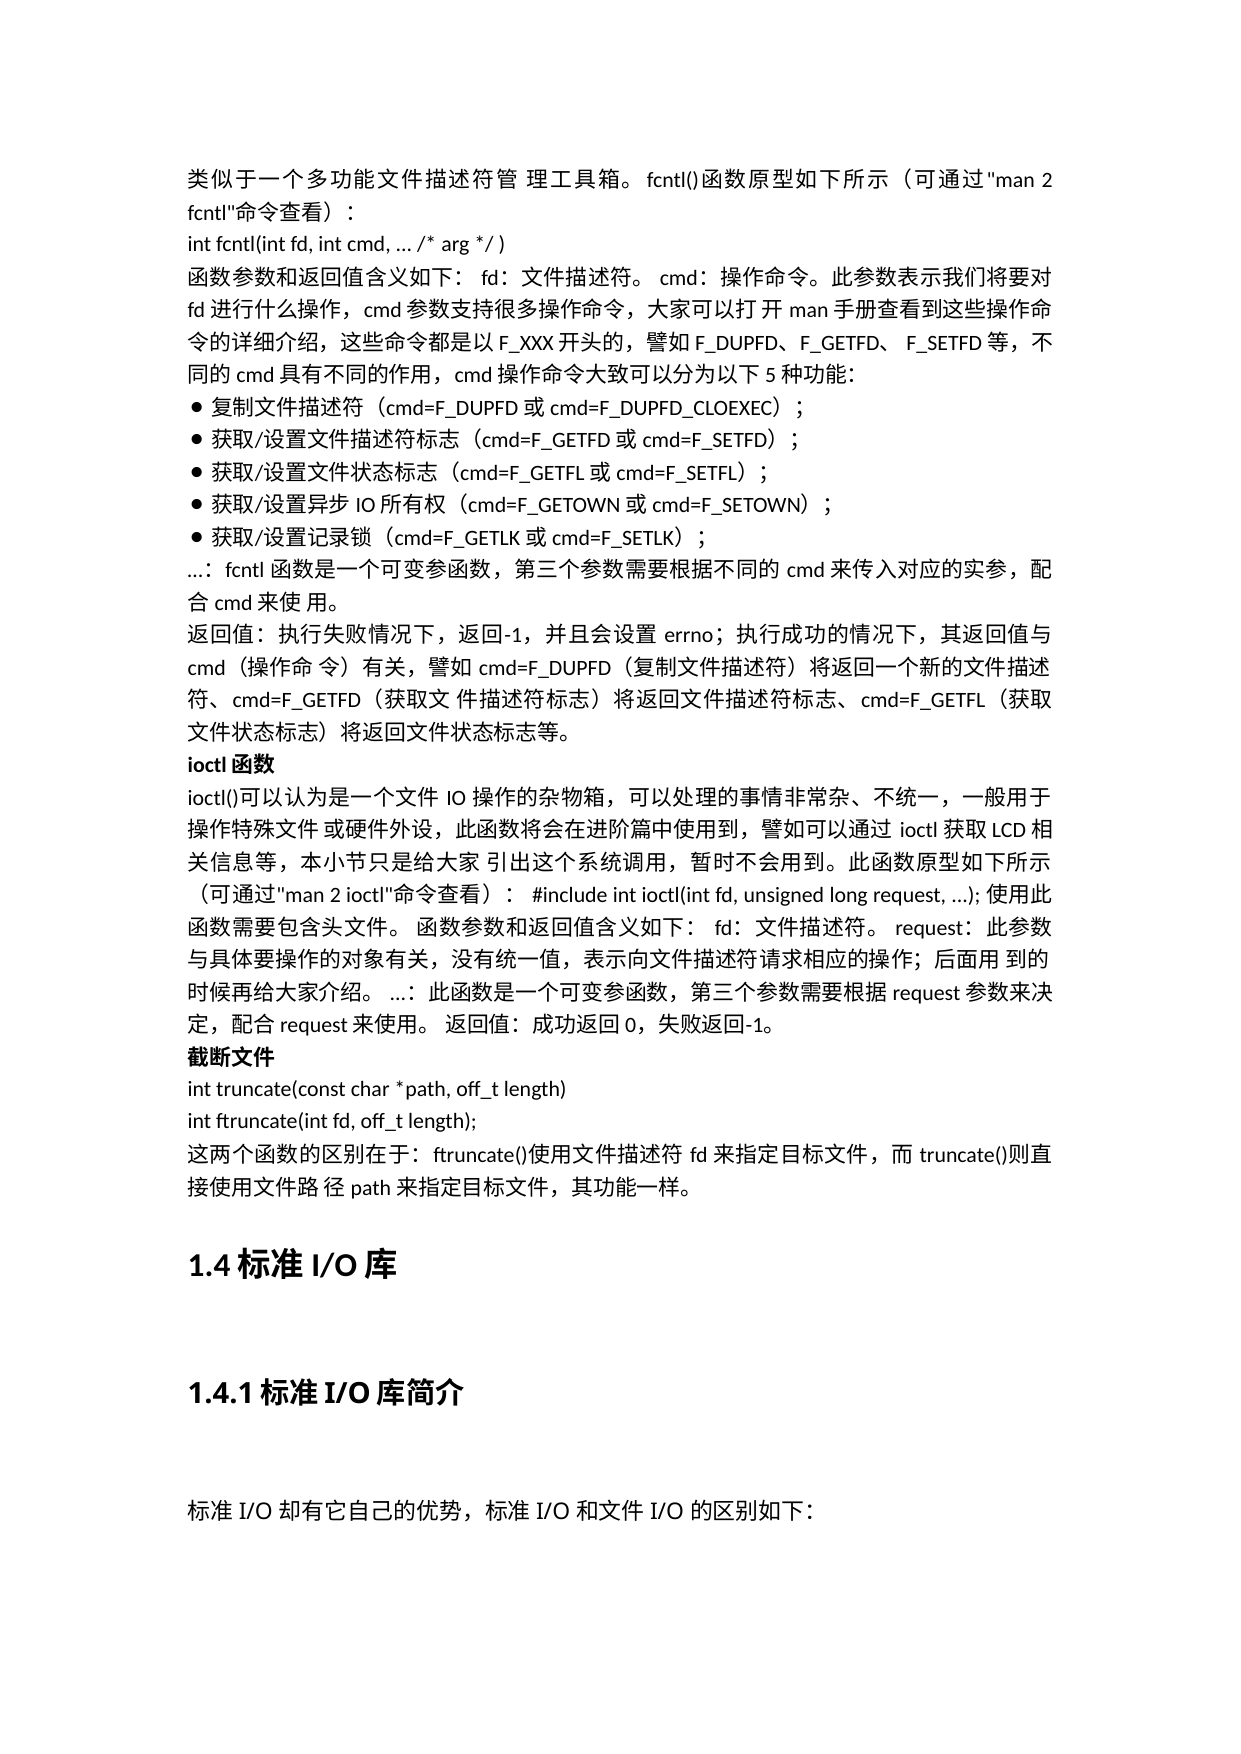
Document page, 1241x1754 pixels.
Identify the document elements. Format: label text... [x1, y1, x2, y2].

text …：fcntl 函数是一个可变参函数，第三个参数需要根据不同的 cmd 来传入对应的实参，配合 cmd 来使 用。 [187, 552, 1053, 617]
text int fcntl(int fd, int cmd, ... /* arg */ ) [187, 227, 1053, 259]
text ⚫ 复制文件描述符（cmd=F_DUPFD 或 cmd=F_DUPFD_CLOEXEC）； [187, 389, 1053, 422]
text 返回值：执行失败情况下，返回-1，并且会设置 errno；执行成功的情况下，其返回值与 cmd（操作命 令）有关，譬如 cmd=F_DUPFD（复制文件描述符）将返回一个新的文件描述符、cmd=F_GETFD（获取文 件描述符标志）将返回文件描述符标志、cmd=F_GETFL（获取文件状态标志）将返回文件状态标志等。 [187, 617, 1053, 747]
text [187, 1477, 1053, 1542]
text ⚫ 获取/设置文件状态标志（cmd=F_GETFL 或 cmd=F_SETFL）； [187, 454, 1053, 487]
text int truncate(const char *path, off_t length) [187, 1072, 1053, 1104]
text ⚫ 获取/设置异步 IO 所有权（cmd=F_GETOWN 或 cmd=F_SETOWN）； [187, 487, 1053, 519]
text 这两个函数的区别在于：ftruncate()使用文件描述符 fd 来指定目标文件，而 truncate()则直接使用文件路 径 path 来指定目标文件，其功能一样。 [187, 1137, 1053, 1202]
text 截断文件 [187, 1039, 1053, 1072]
subtitle 1.4标准 I/O 库 [187, 1229, 1053, 1294]
text ioctl()可以认为是一个文件 IO 操作的杂物箱，可以处理的事情非常杂、不统一，一般用于操作特殊文件 或硬件外设，此函数将会在进阶篇中使用到，譬如可以通过 ioctl 获取 LCD 相关信息等，本小节只是给大家 引出这个系统调用，暂时不会用到。此函数原型如下所示（可通过"man 2 ioctl"命令查看）： #include int ioctl(int fd, unsigned long request, ...); 使用此函数需要包含头文件。 函数参数和返回值含义如下： fd：文件描述符。 request：此参数与具体要操作的对象有关，没有统一值，表示向文件描述符请求相应的操作；后面用 到的时候再给大家介绍。 ...：此函数是一个可变参函数，第三个参数需要根据 request 参数来决定，配合 request 来使用。 返回值：成功返回 0，失败返回-1。 [187, 779, 1053, 1039]
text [187, 162, 1053, 227]
text 函数参数和返回值含义如下： fd：文件描述符。 cmd：操作命令。此参数表示我们将要对 fd 进行什么操作，cmd 参数支持很多操作命令，大家可以打 开 man 手册查看到这些操作命令的详细介绍，这些命令都是以 F_XXX 开头的，譬如 F_DUPFD、F_GETFD、 F_SETFD 等，不同的 cmd 具有不同的作用，cmd 操作命令大致可以分为以下 5 种功能： [187, 259, 1053, 389]
text ⚫ 获取/设置记录锁（cmd=F_GETLK 或 cmd=F_SETLK）； [187, 519, 1053, 552]
subtitle 1.4.1标准I/O库简介 [187, 1358, 1053, 1423]
text ioctl 函数 [187, 747, 1053, 779]
text ⚫ 获取/设置文件描述符标志（cmd=F_GETFD 或 cmd=F_SETFD）； [187, 422, 1053, 454]
text int ftruncate(int fd, off_t length); [187, 1104, 1053, 1137]
